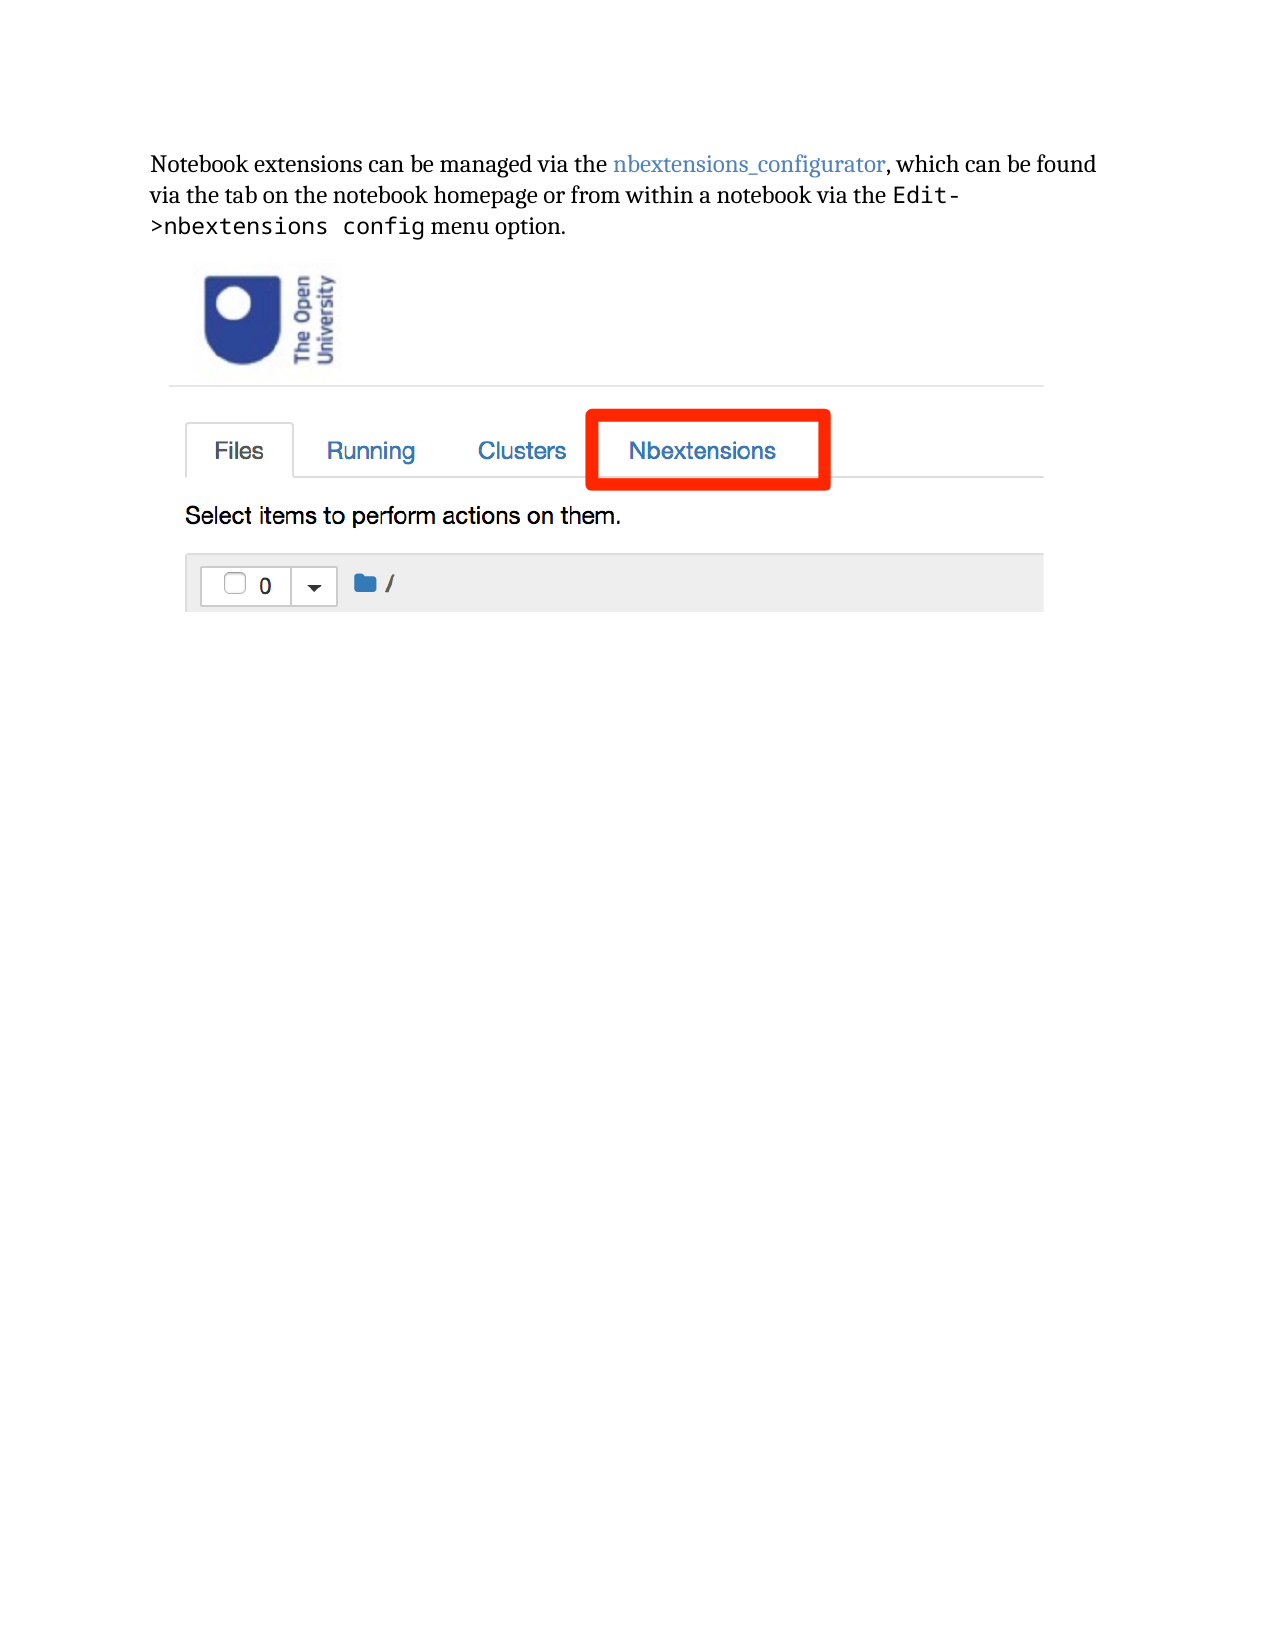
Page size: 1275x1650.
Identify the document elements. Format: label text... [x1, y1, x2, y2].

text Notebook extensions can be managed via the nbextensions_configurator, which can be found via the tab on the notebook homepage or from within a notebook via the Edit->nbextensions config menu option. [150, 150, 1125, 241]
picture [168, 260, 1044, 612]
